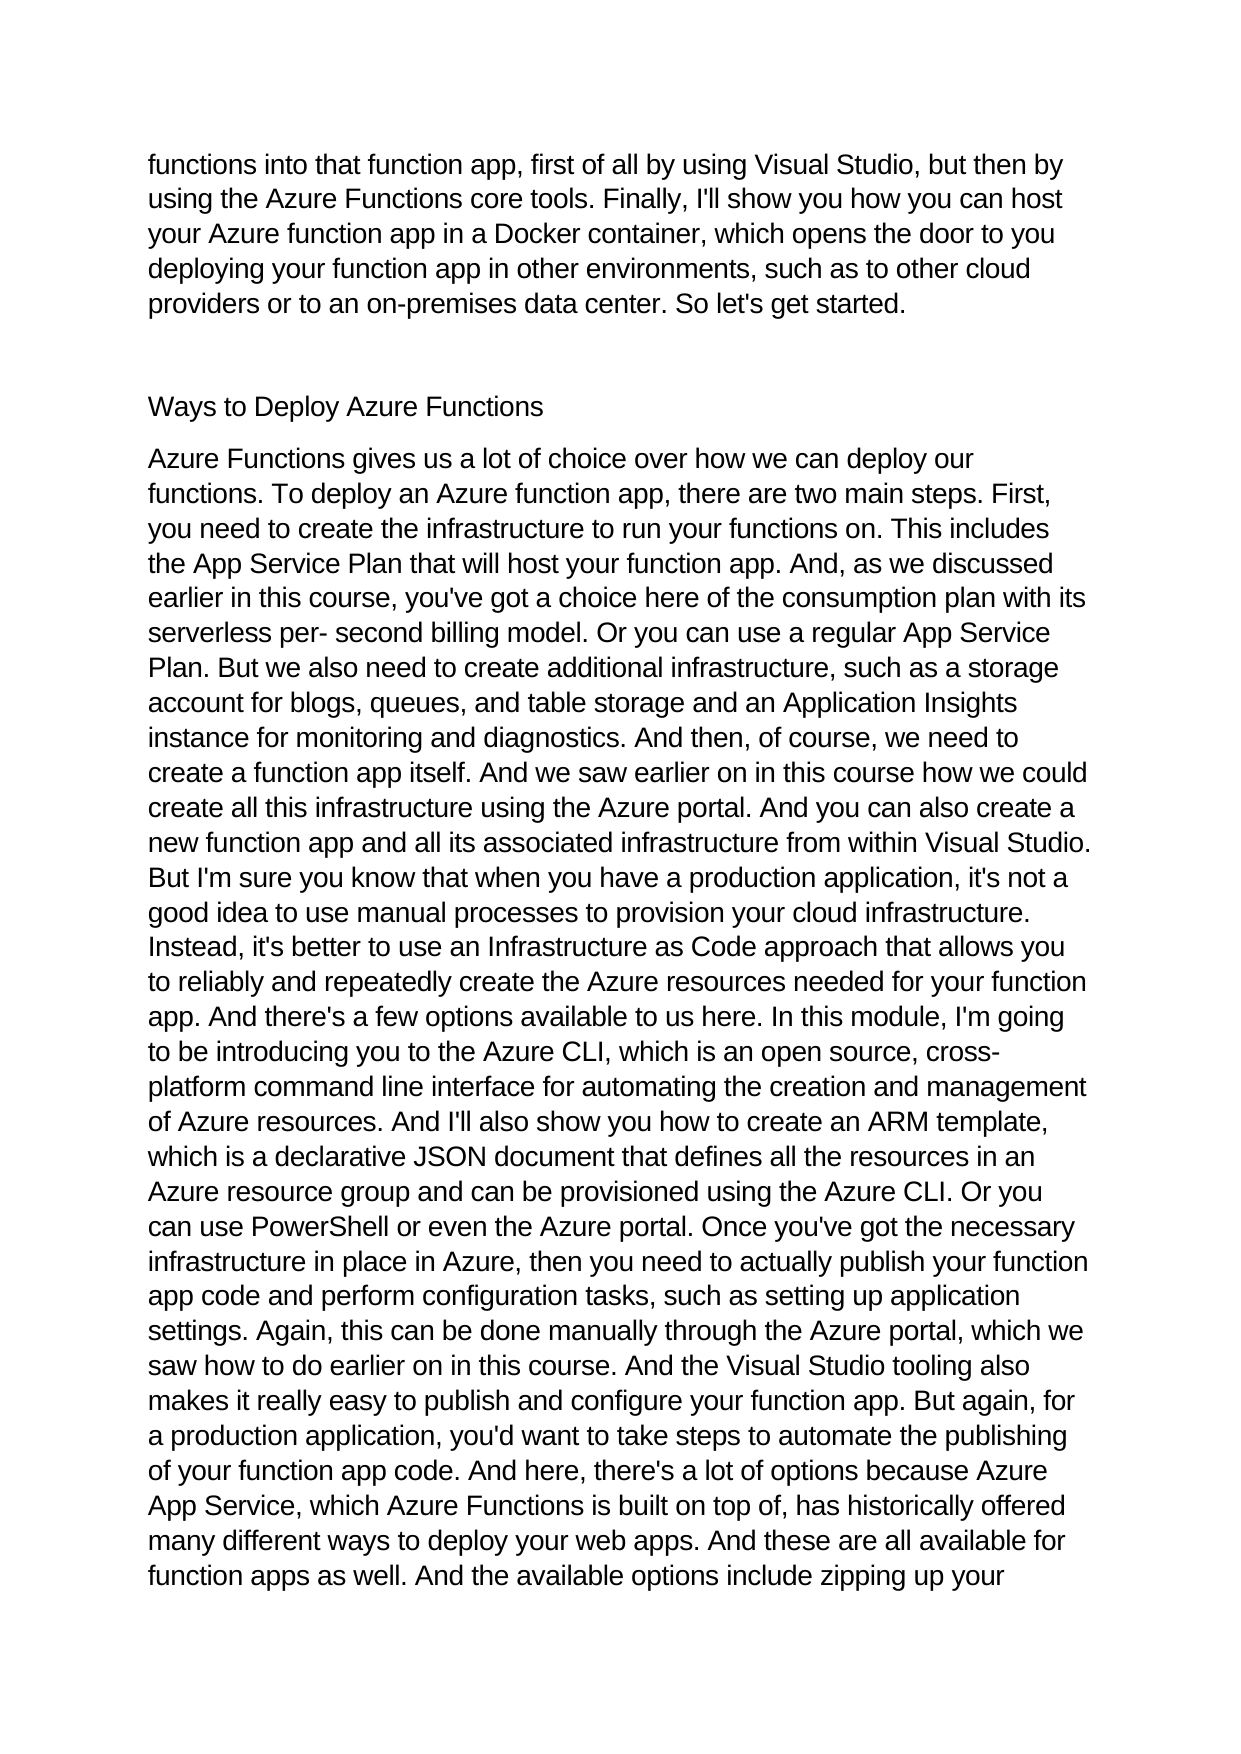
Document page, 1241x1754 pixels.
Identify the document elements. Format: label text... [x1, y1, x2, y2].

text Ways to Deploy Azure Functions [148, 390, 1093, 423]
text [148, 442, 1093, 1591]
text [148, 148, 1093, 319]
